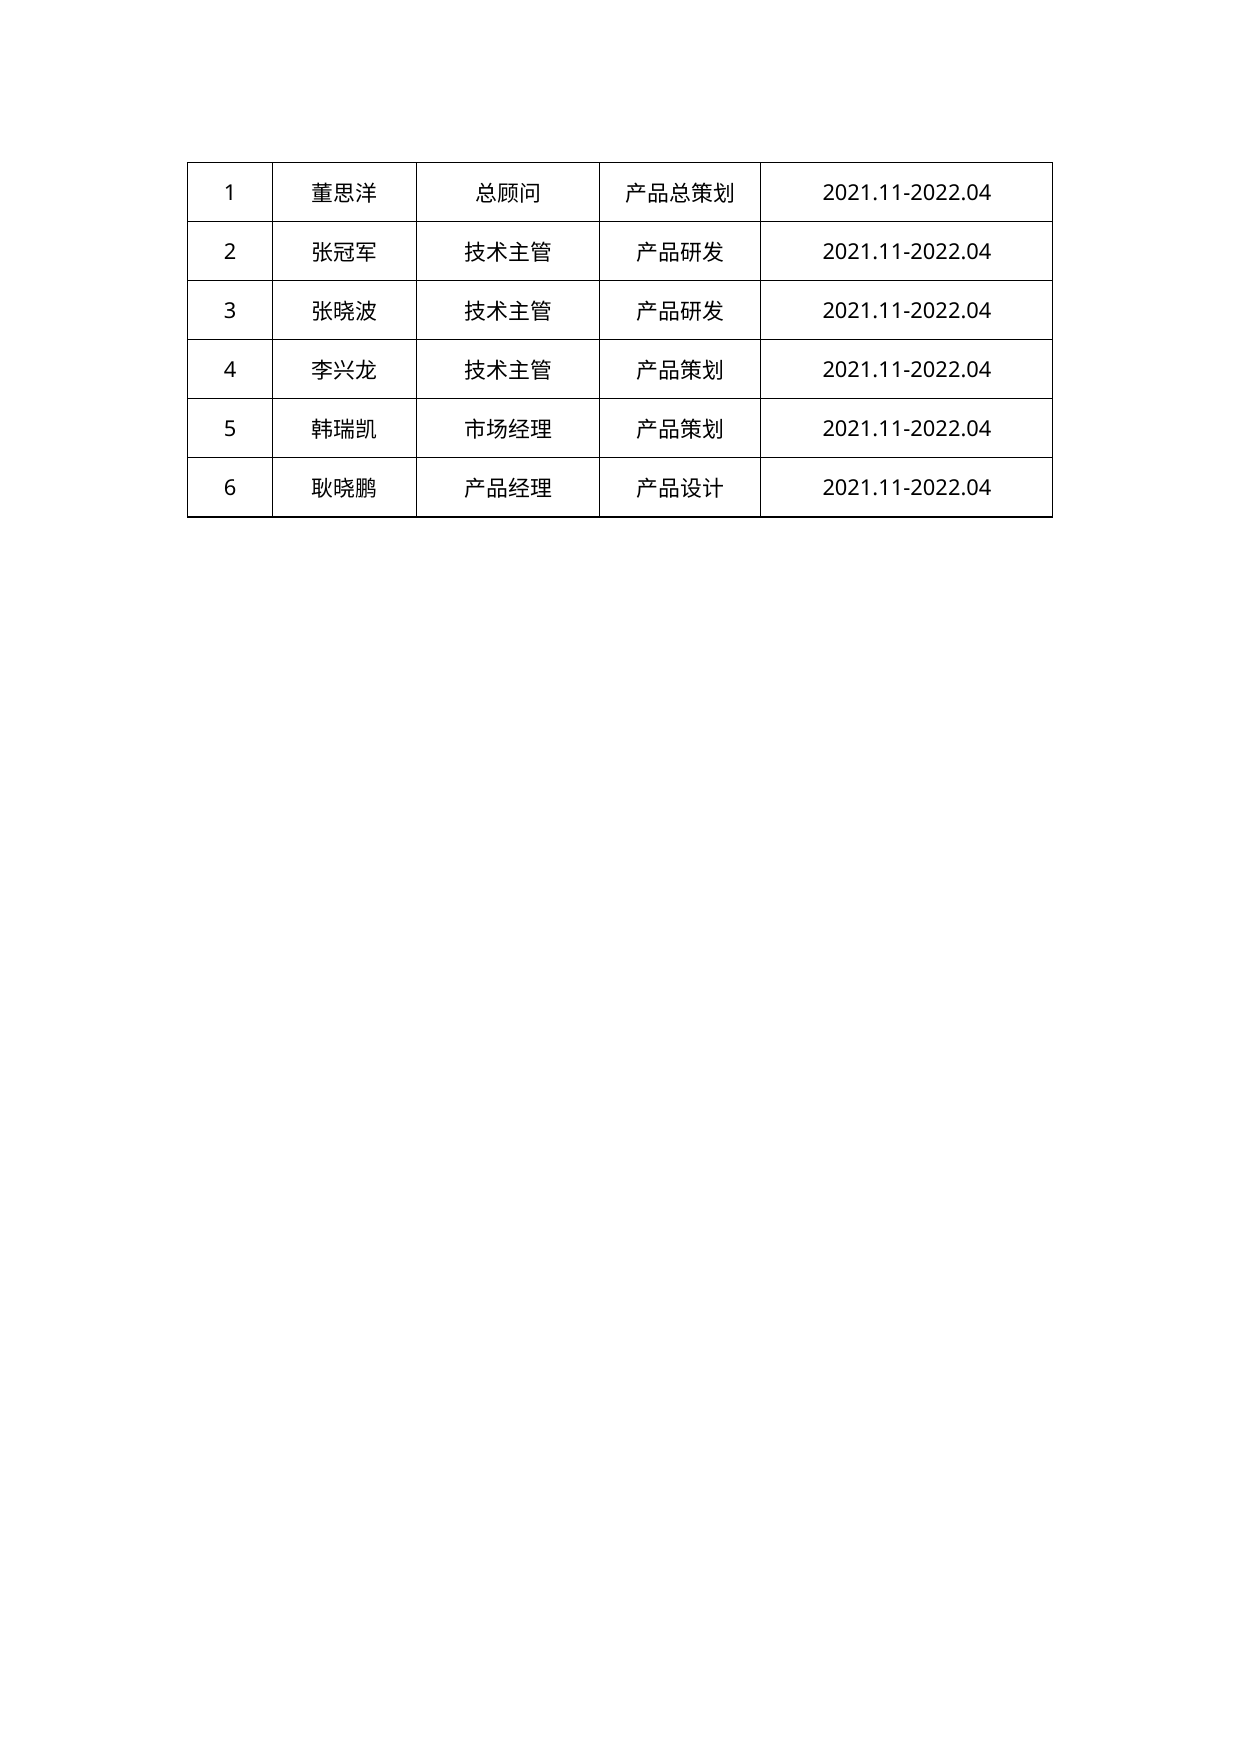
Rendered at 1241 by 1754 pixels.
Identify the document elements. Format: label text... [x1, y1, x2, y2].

table_cell 1 [188, 163, 272, 221]
table_cell 产品策划 [600, 340, 760, 398]
table_cell 张晓波 [273, 281, 416, 339]
table_cell 6 [188, 458, 272, 516]
table_cell 产品策划 [600, 399, 760, 457]
table_cell 技术主管 [417, 281, 599, 339]
table_cell 产品设计 [600, 458, 760, 516]
table_cell 5 [188, 399, 272, 457]
table_cell 总顾问 [417, 163, 599, 221]
table_cell 产品研发 [600, 222, 760, 280]
table_cell 韩瑞凯 [273, 399, 416, 457]
table_cell 李兴龙 [273, 340, 416, 398]
table_cell 2021.11-2022.04 [761, 222, 1052, 280]
table_cell 产品总策划 [600, 163, 760, 221]
table_cell 2021.11-2022.04 [761, 281, 1052, 339]
table_cell 4 [188, 340, 272, 398]
table_cell 2021.11-2022.04 [761, 458, 1052, 516]
table_cell 耿晓鹏 [273, 458, 416, 516]
table_cell 技术主管 [417, 340, 599, 398]
table_cell 产品经理 [417, 458, 599, 516]
table_cell 3 [188, 281, 272, 339]
table_cell 产品研发 [600, 281, 760, 339]
table_cell 2021.11-2022.04 [761, 399, 1052, 457]
table_cell 张冠军 [273, 222, 416, 280]
table_cell 董思洋 [273, 163, 416, 221]
table_cell 市场经理 [417, 399, 599, 457]
table_cell 2021.11-2022.04 [761, 163, 1052, 221]
table_cell 技术主管 [417, 222, 599, 280]
table_cell 2021.11-2022.04 [761, 340, 1052, 398]
table_cell 2 [188, 222, 272, 280]
